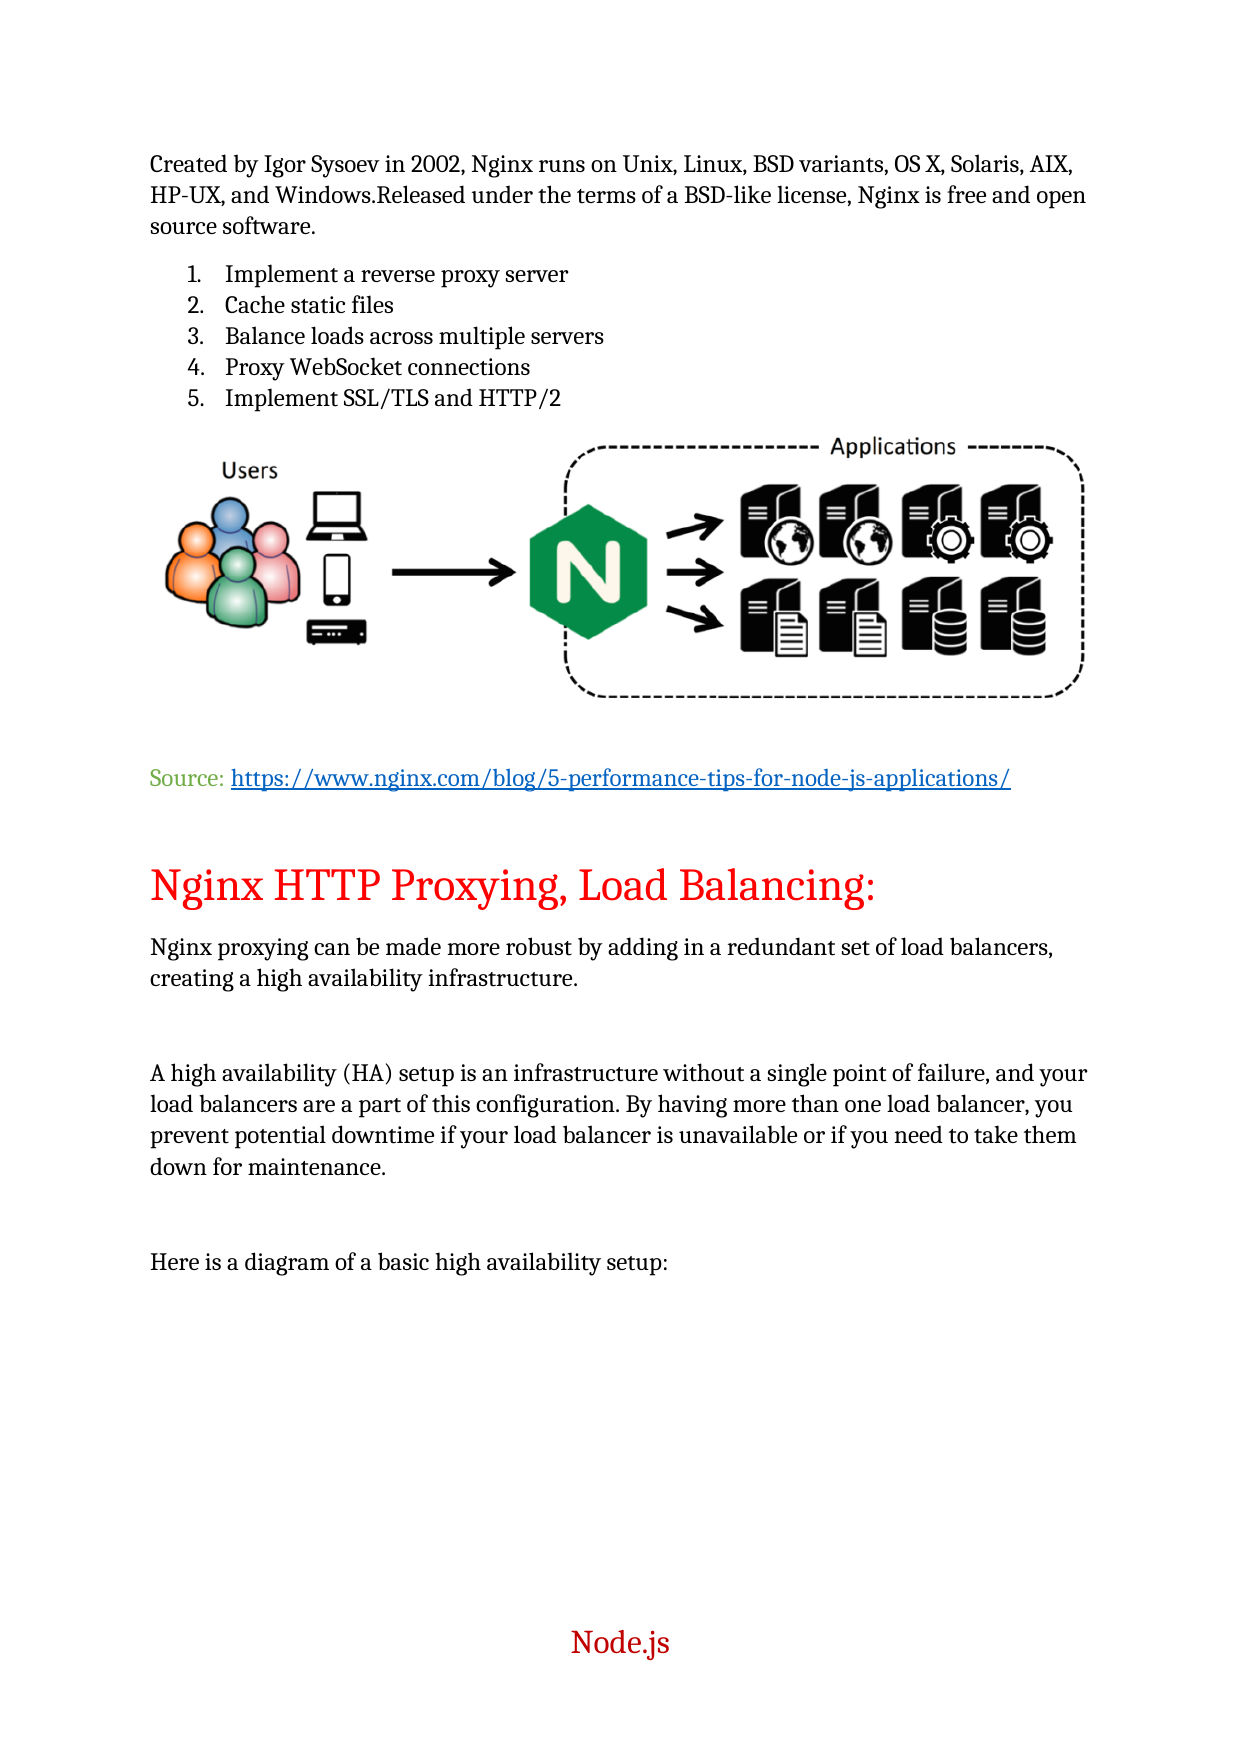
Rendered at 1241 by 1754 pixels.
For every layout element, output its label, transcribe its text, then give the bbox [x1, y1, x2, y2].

list Implement SSL/TLS and HTTP/2 [187, 384, 1090, 413]
text Source: https://www.nginx.com/blog/5-performance-tips-for-node-js-applications/ [150, 764, 1090, 793]
text Here is a diagram of a basic high availability setup: [150, 1248, 1090, 1277]
text Nginx HTTP Proxying, Load Balancing: [150, 859, 1090, 912]
list Implement a reverse proxy server [187, 260, 1090, 288]
list Balance loads across multiple servers [187, 322, 1090, 351]
picture [150, 431, 1091, 746]
text Nginx proxying can be made more robust by adding in a redundant set of load balancers, creating a high availability infrastructure. [150, 933, 1090, 993]
text Created by Igor Sysoev in 2002, Nginx runs on Unix, Linux, BSD variants, OS X, Solaris, AIX, HP-UX, and Windows.Released under the terms of a BSD-like license, Nginx is free and open source software. [150, 150, 1090, 241]
text A high availability (HA) setup is an infrastructure without a single point of failure, and your load balancers are a part of this configuration. By having more than one load balancer, you prevent potential downtime if your load balancer is unavailable or if you need to take them down for maintenance. [150, 1059, 1090, 1181]
list Cache static files [187, 291, 1090, 319]
list Proxy WebSocket connections [187, 353, 1090, 382]
